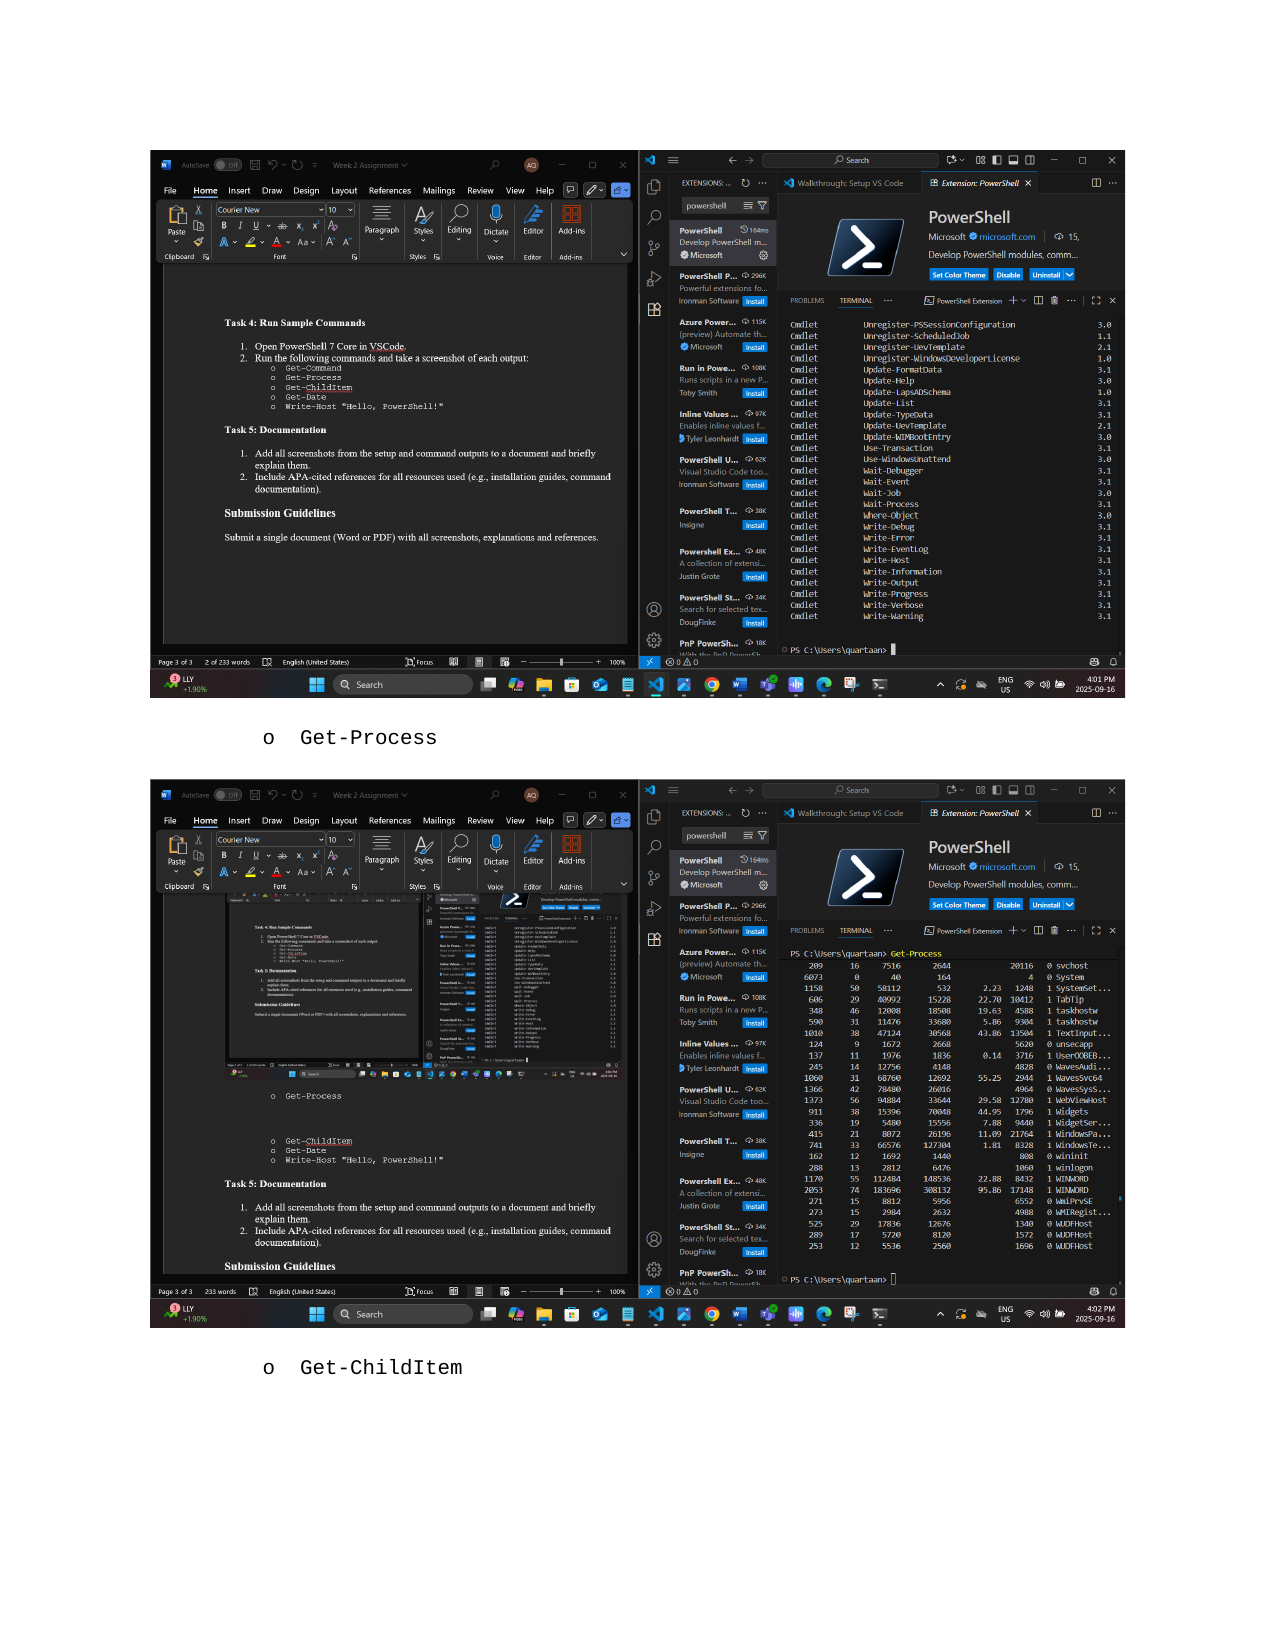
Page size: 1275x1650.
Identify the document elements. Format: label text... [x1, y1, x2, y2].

picture [150, 150, 1125, 698]
list Get-Process [262, 727, 1125, 750]
list Get-ChildItem [262, 1357, 1125, 1380]
picture [150, 779, 1125, 1328]
